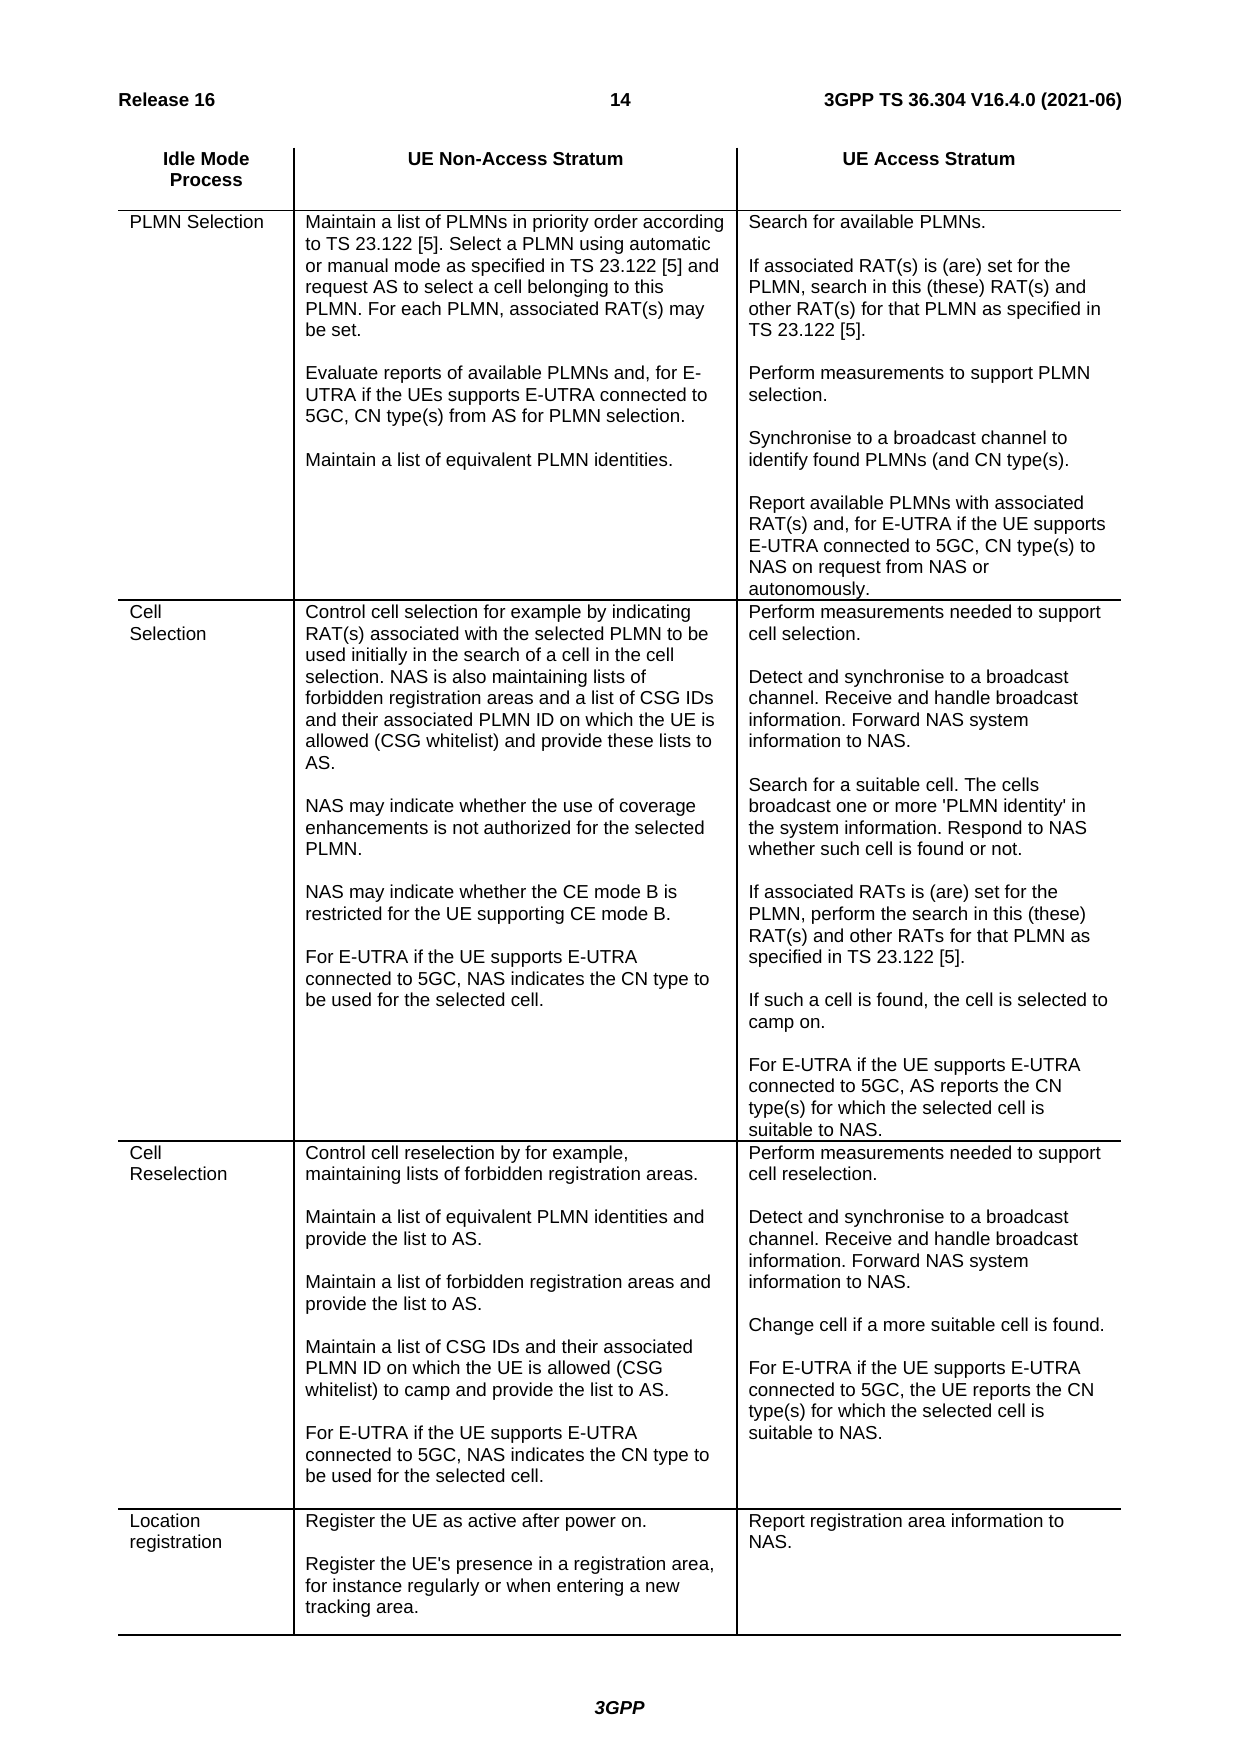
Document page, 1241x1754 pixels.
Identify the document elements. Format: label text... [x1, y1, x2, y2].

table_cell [738, 1510, 1121, 1634]
table_cell Perform measurements needed to support cell reselection. Detect and synchronise to a broadcast channel. Receive and handle broadcast information. Forward NAS system information to NAS. Change cell if a more suitable cell is found. For E-UTRA if the UE supports E-UTRA connected to 5GC, the UE reports the CN type(s) for which the selected cell is suitable to NAS. [738, 1142, 1121, 1508]
table_cell Control cell selection for example by indicating RAT(s) associated with the selected PLMN to be used initially in the search of a cell in the cell selection. NAS is also maintaining lists of forbidden registration areas and a list of CSG IDs and their associated PLMN ID on which the UE is allowed (CSG whitelist) and provide these lists to AS. NAS may indicate whether the use of coverage enhancements is not authorized for the selected PLMN. NAS may indicate whether the CE mode B is restricted for the UE supporting CE mode B. For E-UTRA if the UE supports E-UTRA connected to 5GC, NAS indicates the CN type to be used for the selected cell. [295, 601, 736, 1140]
table_cell Cell Reselection [118, 1142, 293, 1508]
table_cell Perform measurements needed to support cell selection. Detect and synchronise to a broadcast channel. Receive and handle broadcast information. Forward NAS system information to NAS. Search for a suitable cell. The cells broadcast one or more 'PLMN identity' in the system information. Respond to NAS whether such cell is found or not. If associated RATs is (are) set for the PLMN, perform the search in this (these) RAT(s) and other RATs for that PLMN as specified in TS 23.122 [5]. If such a cell is found, the cell is selected to camp on. For E-UTRA if the UE supports E-UTRA connected to 5GC, AS reports the CN type(s) for which the selected cell is suitable to NAS. [738, 601, 1121, 1140]
table_cell Search for available PLMNs. If associated RAT(s) is (are) set for the PLMN, search in this (these) RAT(s) and other RAT(s) for that PLMN as specified in TS 23.122 [5]. Perform measurements to support PLMN selection. Synchronise to a broadcast channel to identify found PLMNs (and CN type(s). Report available PLMNs with associated RAT(s) and, for E-UTRA if the UE supports E-UTRA connected to 5GC, CN type(s) to NAS on request from NAS or autonomously. [738, 211, 1121, 599]
table_cell Control cell reselection by for example, maintaining lists of forbidden registration areas. Maintain a list of equivalent PLMN identities and provide the list to AS. Maintain a list of forbidden registration areas and provide the list to AS. Maintain a list of CSG IDs and their associated PLMN ID on which the UE is allowed (CSG whitelist) to camp and provide the list to AS. For E-UTRA if the UE supports E-UTRA connected to 5GC, NAS indicates the CN type to be used for the selected cell. [295, 1142, 736, 1508]
table_header Idle Mode Process [118, 148, 293, 210]
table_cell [295, 1510, 736, 1634]
table_cell Maintain a list of PLMNs in priority order according to TS 23.122 [5]. Select a PLMN using automatic or manual mode as specified in TS 23.122 [5] and request AS to select a cell belonging to this PLMN. For each PLMN, associated RAT(s) may be set. Evaluate reports of available PLMNs and, for E-UTRA if the UEs supports E-UTRA connected to 5GC, CN type(s) from AS for PLMN selection. Maintain a list of equivalent PLMN identities. [295, 211, 736, 599]
table_header UE Non-Access Stratum [295, 148, 736, 210]
table_cell Cell Selection [118, 601, 293, 1140]
table_cell PLMN Selection [118, 211, 293, 599]
table_header UE Access Stratum [738, 148, 1121, 210]
table_cell Location registration [118, 1510, 293, 1634]
